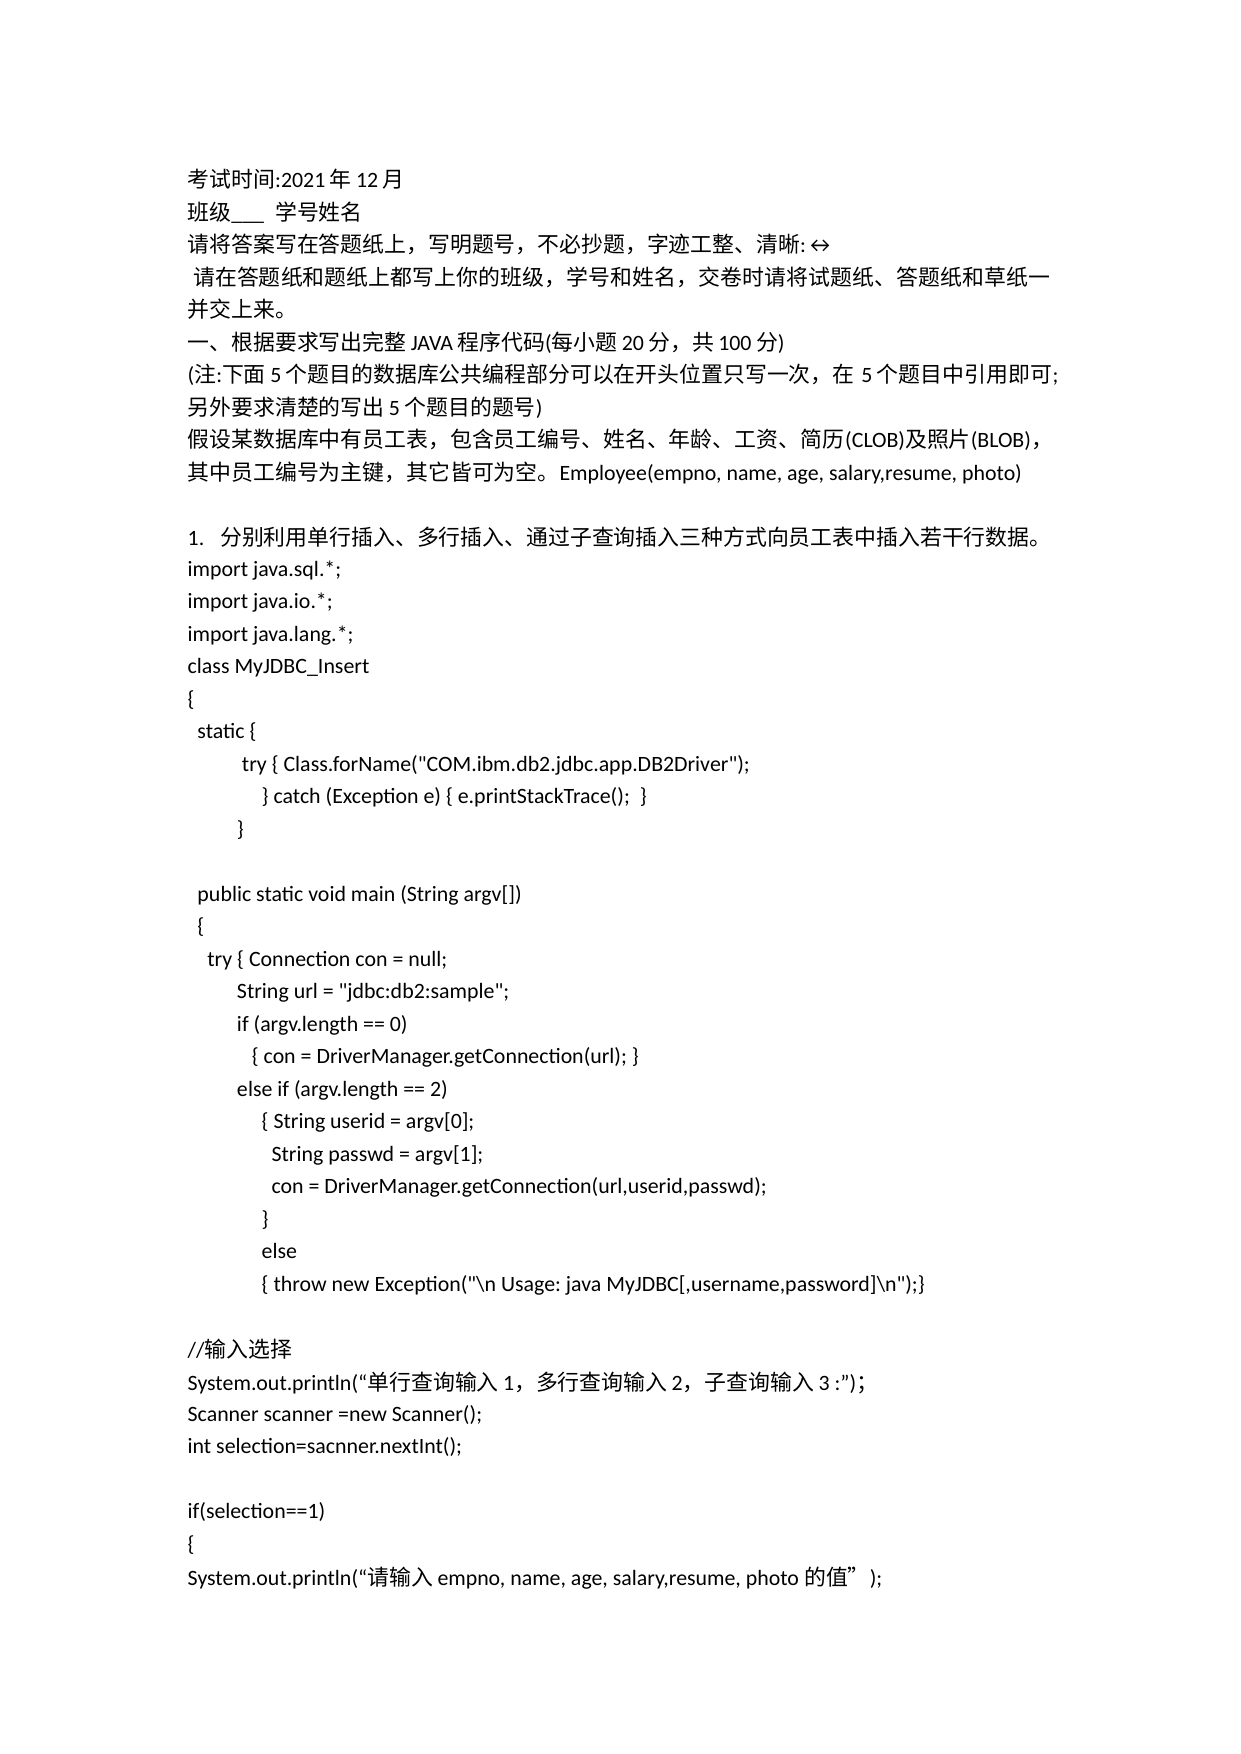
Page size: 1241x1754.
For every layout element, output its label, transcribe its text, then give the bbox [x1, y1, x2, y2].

list try { Class.forName("COM.ibm.db2.jdbc.app.DB2Driver"); [187, 747, 1053, 779]
list import java.lang.*; [187, 617, 1053, 649]
list System.out.println(“单行查询输入1，多行查询输入2，子查询输入3 :”)； [187, 1364, 1053, 1397]
list if (argv.length == 0) [187, 1007, 1053, 1039]
text (注:下面5个题目的数据库公共编程部分可以在开头位置只写一次，在5个题目中引用即可;另外要求清楚的写出5个题目的题号) [187, 357, 1053, 422]
list { con = DriverManager.getConnection(url); } [187, 1039, 1053, 1072]
list public static void main (String argv[]) [187, 877, 1053, 909]
text 考试时间:2021年12月 [187, 162, 1053, 194]
list { [187, 909, 1053, 942]
text 一、根据要求写出完整JAVA程序代码(每小题20分，共100分) [187, 324, 1053, 357]
list else if (argv.length == 2) [187, 1072, 1053, 1104]
list { String userid = argv[0]; [187, 1104, 1053, 1137]
list import java.io.*; [187, 584, 1053, 617]
list String passwd = argv[1]; [187, 1137, 1053, 1169]
list } [187, 812, 1053, 844]
list class MyJDBC_Insert [187, 649, 1053, 682]
list } catch (Exception e) { e.printStackTrace(); } [187, 779, 1053, 812]
text 班级___ 学号姓名 [187, 194, 1053, 227]
list 分别利用单行插入、多行插入、通过子查询插入三种方式向员工表中插入若干行数据。 [187, 519, 1053, 552]
text 请将答案写在答题纸上，写明题号，不必抄题，字迹工整、清晰:↔ [187, 227, 1053, 259]
list System.out.println(“请输入empno, name, age, salary,resume, photo 的值”); [187, 1559, 1053, 1592]
list if(selection==1) [187, 1494, 1053, 1527]
text 请在答题纸和题纸上都写上你的班级，学号和姓名，交卷时请将试题纸、答题纸和草纸一并交上来。 [187, 259, 1053, 324]
list { [187, 1527, 1053, 1559]
list { [187, 682, 1053, 714]
list { throw new Exception("\n Usage: java MyJDBC[,username,password]\n");} [187, 1267, 1053, 1299]
list try { Connection con = null; [187, 942, 1053, 974]
list static { [187, 714, 1053, 747]
list int selection=sacnner.nextInt(); [187, 1429, 1053, 1462]
list con = DriverManager.getConnection(url,userid,passwd); [187, 1169, 1053, 1202]
list String url = "jdbc:db2:sample"; [187, 974, 1053, 1007]
list } [187, 1202, 1053, 1234]
list import java.sql.*; [187, 552, 1053, 584]
list else [187, 1234, 1053, 1267]
list //输入选择 [187, 1332, 1053, 1364]
list Scanner scanner =new Scanner(); [187, 1397, 1053, 1429]
text 假设某数据库中有员工表，包含员工编号、姓名、年龄、工资、简历(CLOB)及照片(BLOB)，其中员工编号为主键，其它皆可为空。Employee(empno, name, age, salary,resume, photo) [187, 422, 1053, 487]
